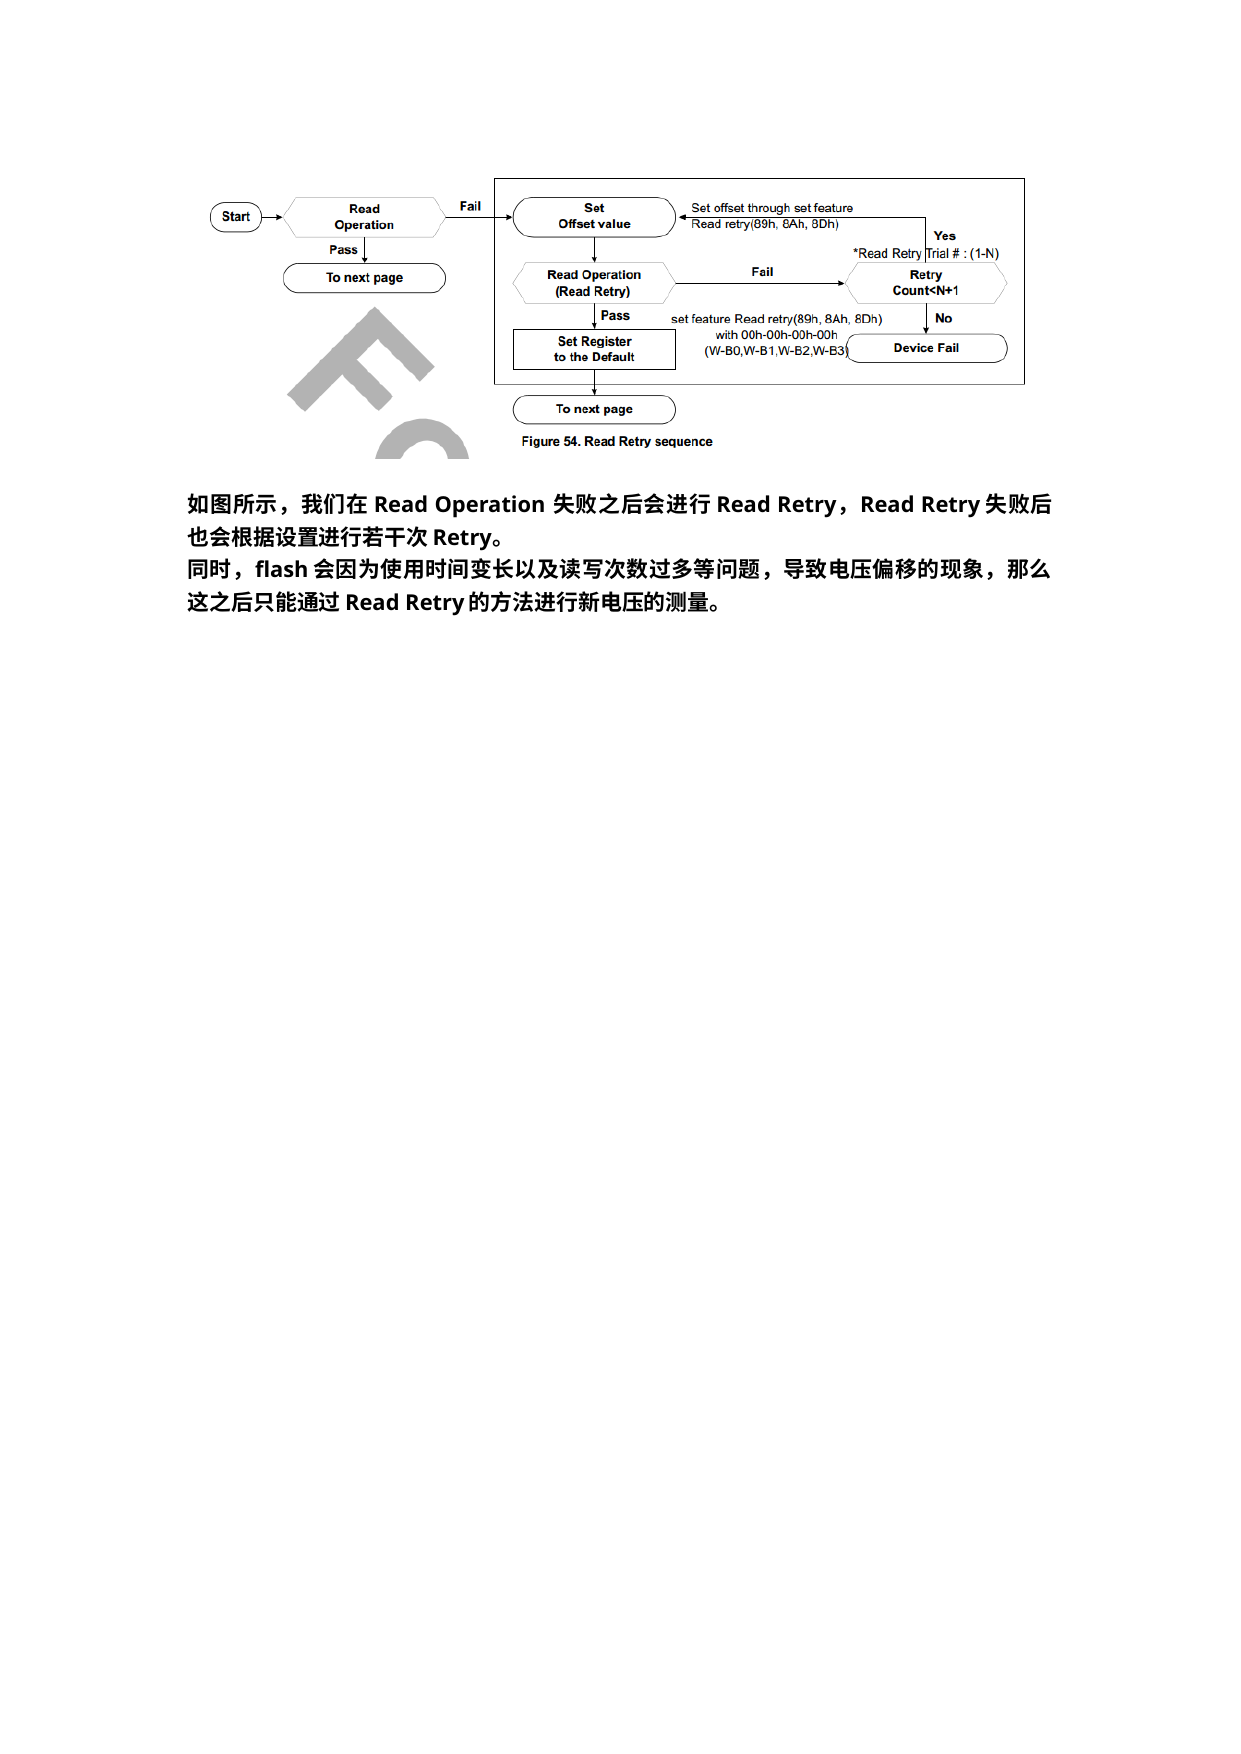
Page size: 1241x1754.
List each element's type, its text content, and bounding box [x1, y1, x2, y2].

text 同时，flash会因为使用时间变长以及读写次数过多等问题，导致电压偏移的现象，那么这之后只能通过Read Retry的方法进行新电压的测量。 [187, 552, 1053, 617]
text 如图所示，我们在Read Operation 失败之后会进行Read Retry，Read Retry失败后也会根据设置进行若干次Retry。 [187, 487, 1053, 552]
picture [187, 162, 1053, 459]
